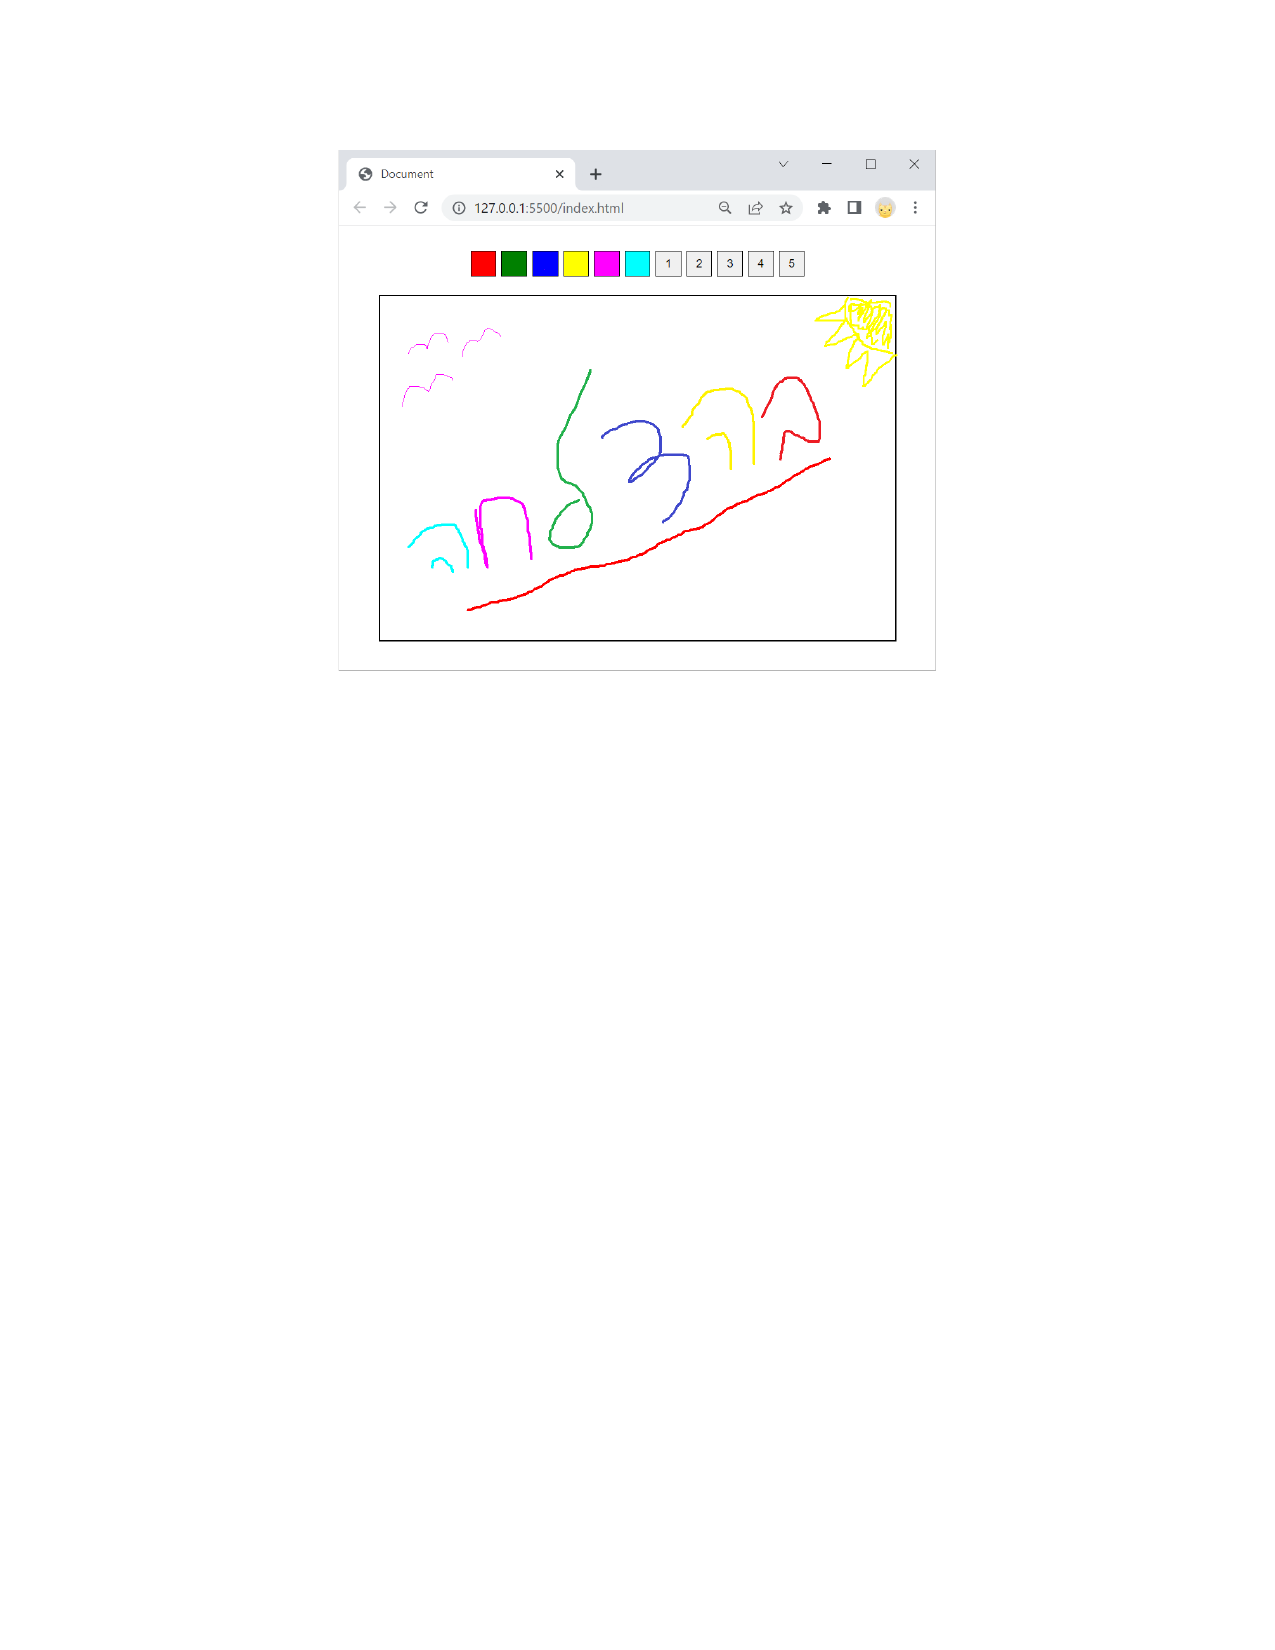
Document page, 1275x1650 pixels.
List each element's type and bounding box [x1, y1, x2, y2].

picture [338, 150, 936, 671]
